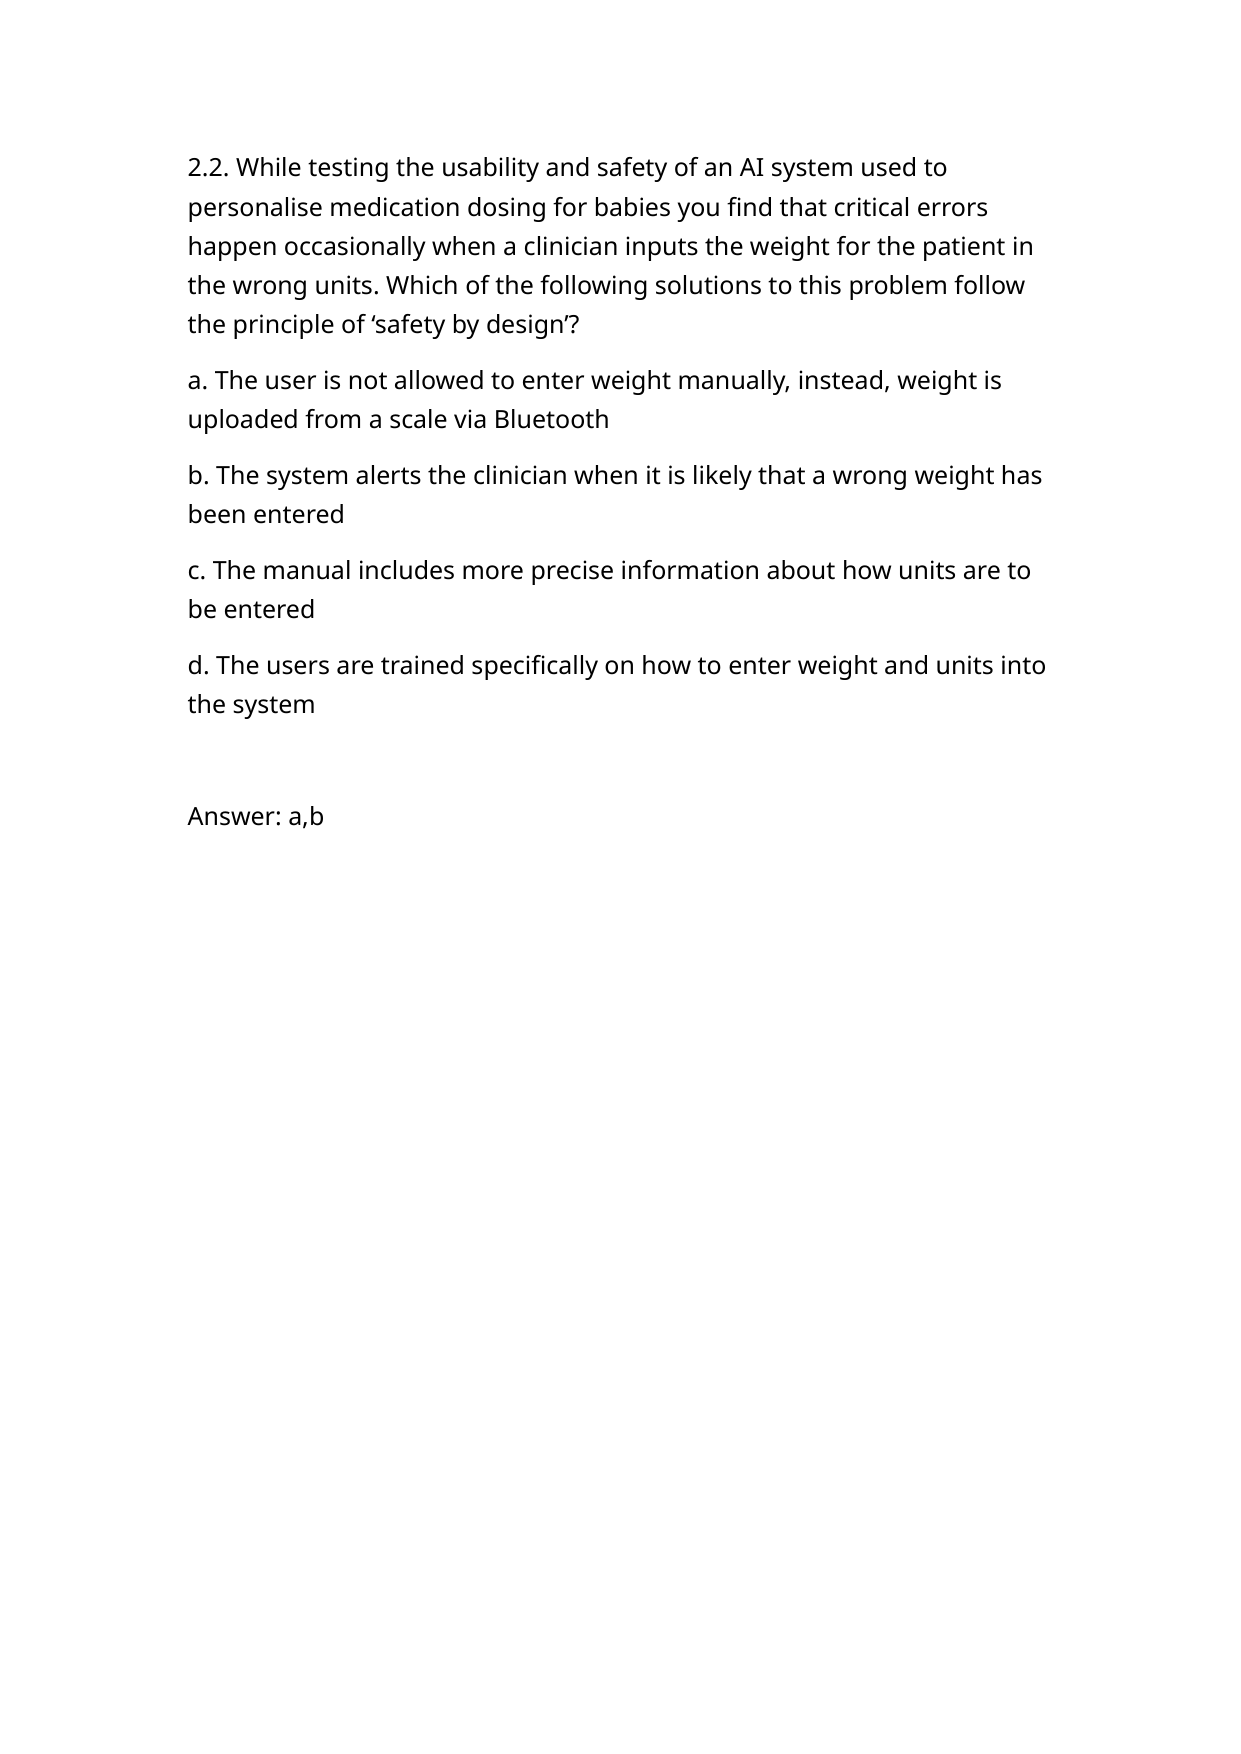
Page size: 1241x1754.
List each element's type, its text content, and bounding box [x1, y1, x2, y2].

text 2.2. While testing the usability and safety of an AI system used to personalise medication dosing for babies you find that critical errors happen occasionally when a clinician inputs the weight for the patient in the wrong units. Which of the following solutions to this problem follow the principle of ‘safety by design’? [187, 150, 1053, 341]
text b. The system alerts the clinician when it is likely that a wrong weight has been entered [187, 457, 1053, 531]
text a. The user is not allowed to enter weight manually, instead, weight is uploaded from a scale via Bluetooth [187, 362, 1053, 436]
text d. The users are trained specifically on how to enter weight and units into the system [187, 647, 1053, 721]
text c. The manual includes more precise information about how units are to be entered [187, 552, 1053, 626]
text Answer: a,b [187, 798, 1053, 832]
